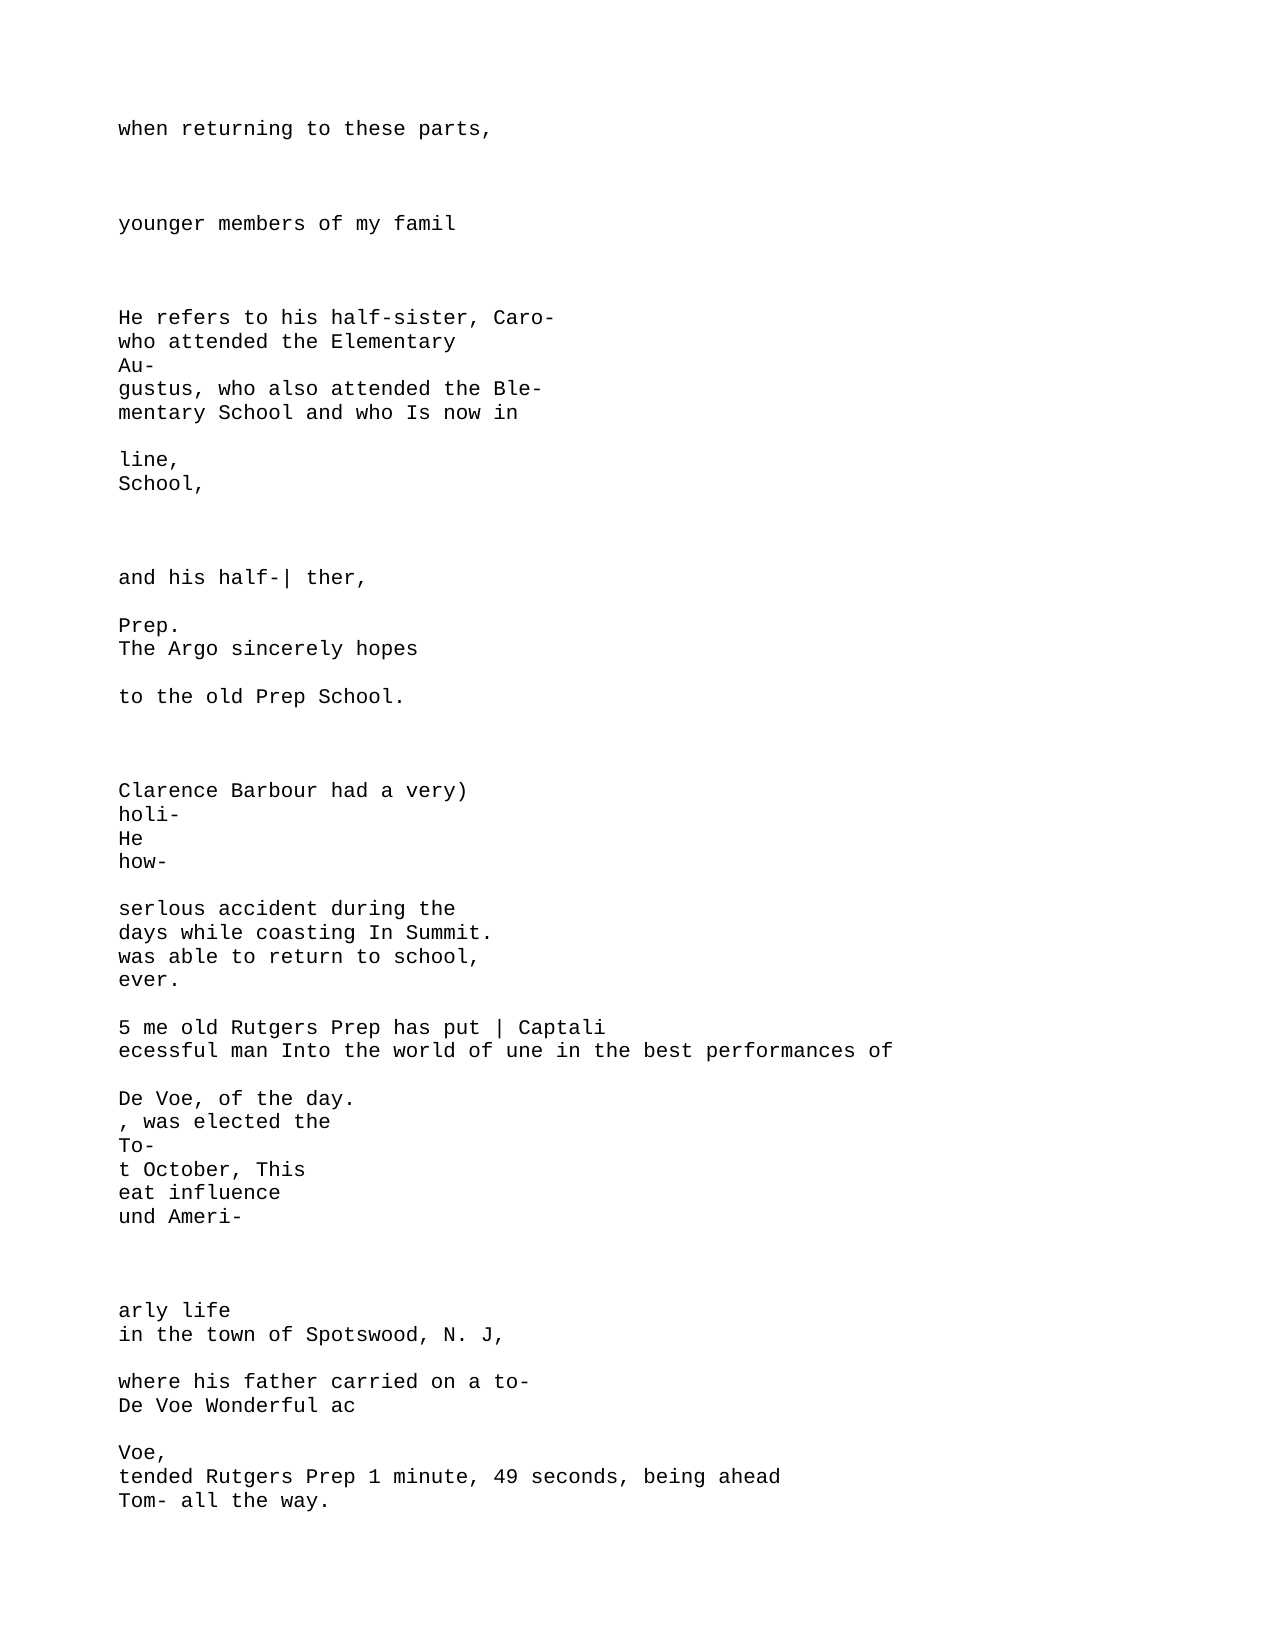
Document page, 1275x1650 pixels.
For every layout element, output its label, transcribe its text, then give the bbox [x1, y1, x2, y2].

text 5 me old Rutgers Prep has put | Captali [118, 1017, 1157, 1040]
text Tom- all the way. [118, 1489, 1157, 1513]
text how- [118, 851, 1157, 875]
text He refers to his half-sister, Caro- [118, 307, 1157, 331]
text and his half-| ther, [118, 567, 1157, 591]
text line, [118, 449, 1157, 473]
text days while coasting In Summit. [118, 922, 1157, 946]
text t October, This [118, 1158, 1157, 1182]
text Clarence Barbour had a very) [118, 780, 1157, 804]
text was able to return to school, [118, 946, 1157, 969]
text School, [118, 473, 1157, 496]
text gustus, who also attended the Ble- [118, 378, 1157, 402]
text ecessful man Into the world of une in the best performances of [118, 1040, 1157, 1064]
text who attended the Elementary [118, 331, 1157, 354]
text Prep. [118, 615, 1157, 638]
text in the town of Spotswood, N. J, [118, 1324, 1157, 1348]
text , was elected the [118, 1111, 1157, 1135]
text De Voe, of the day. [118, 1088, 1157, 1111]
text when returning to these parts, [118, 118, 1157, 142]
text De Voe Wonderful ac [118, 1395, 1157, 1419]
text mentary School and who Is now in [118, 402, 1157, 426]
text to the old Prep School. [118, 686, 1157, 709]
text He [118, 827, 1157, 851]
text ever. [118, 969, 1157, 993]
text arly life [118, 1300, 1157, 1324]
text und Ameri- [118, 1206, 1157, 1229]
text serlous accident during the [118, 898, 1157, 922]
text To- [118, 1135, 1157, 1158]
text where his father carried on a to- [118, 1371, 1157, 1395]
text eat influence [118, 1182, 1157, 1206]
text younger members of my famil [118, 213, 1157, 236]
text The Argo sincerely hopes [118, 638, 1157, 662]
text holi- [118, 804, 1157, 827]
text tended Rutgers Prep 1 minute, 49 seconds, being ahead [118, 1466, 1157, 1489]
text Au- [118, 354, 1157, 378]
text Voe, [118, 1442, 1157, 1466]
